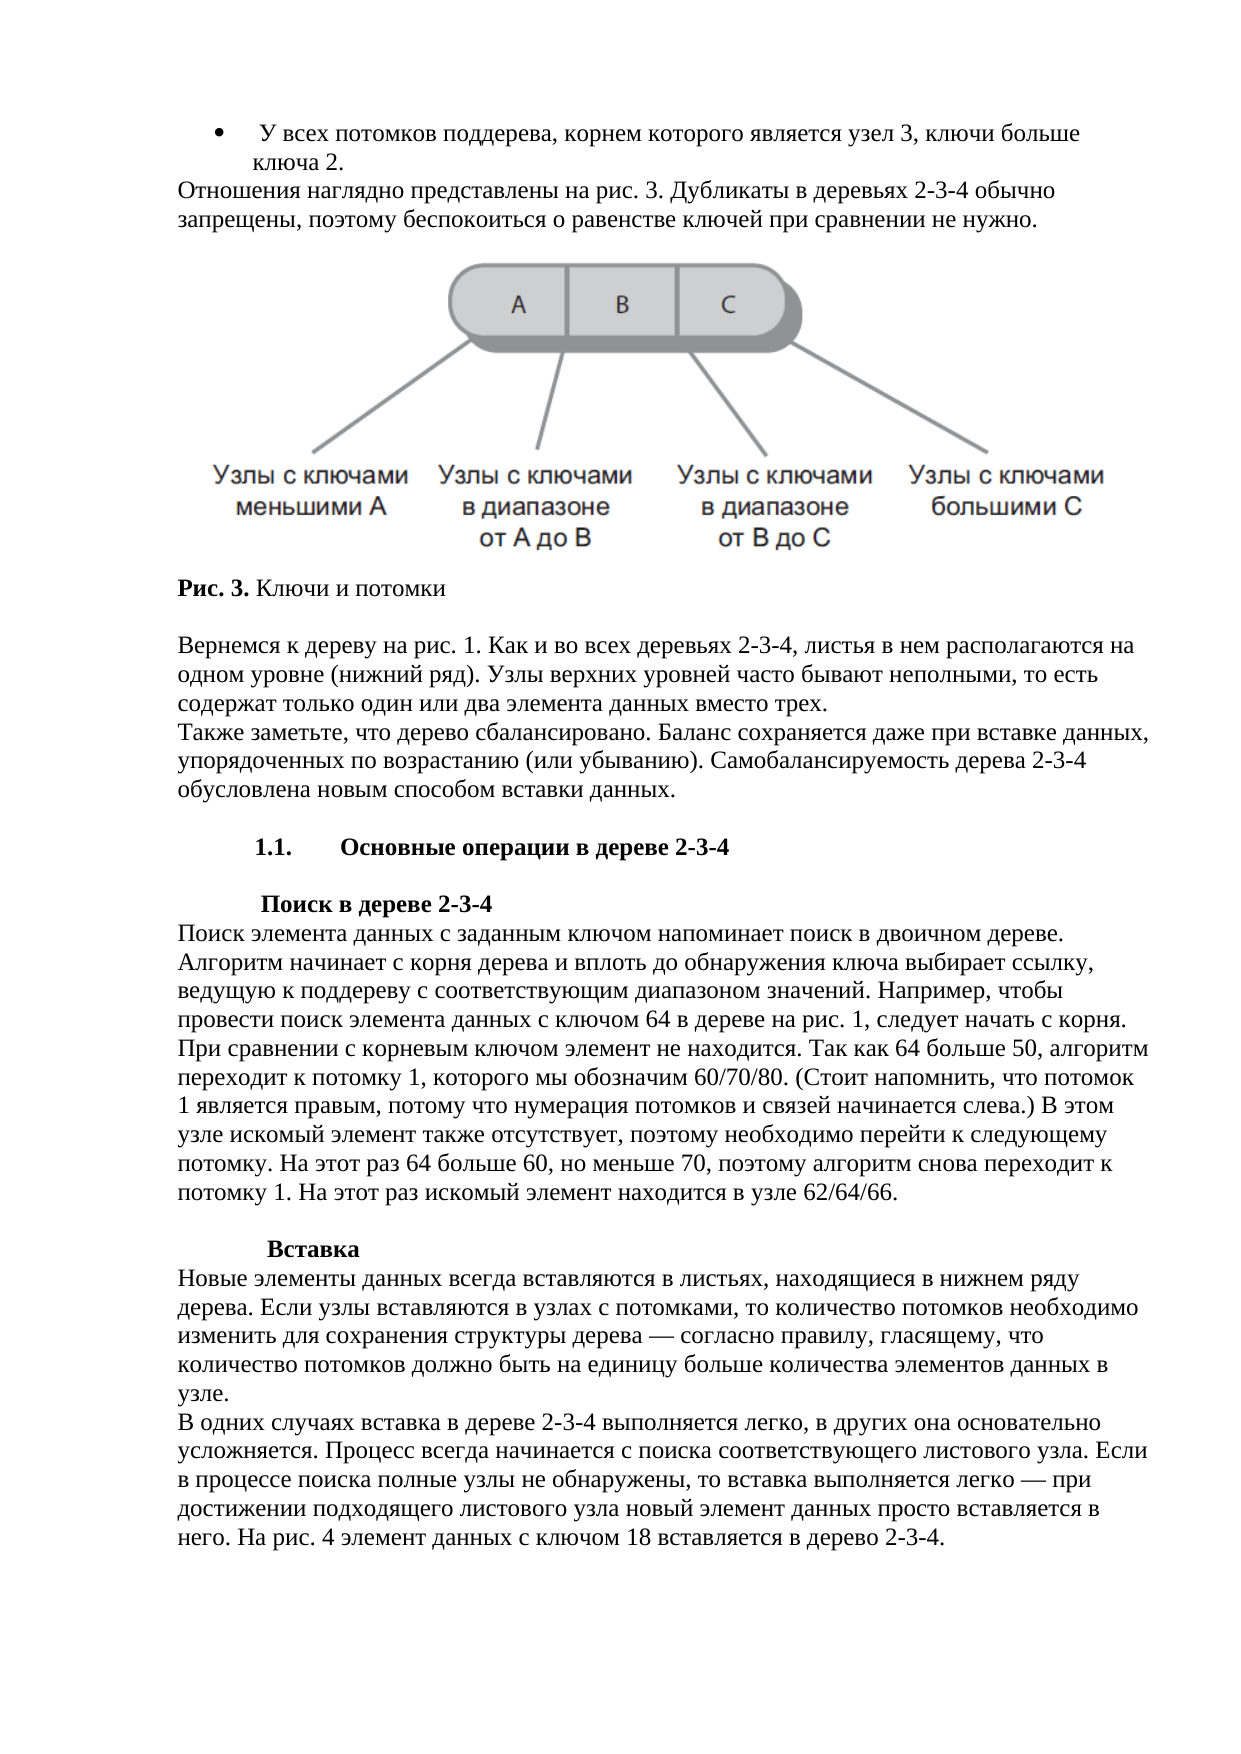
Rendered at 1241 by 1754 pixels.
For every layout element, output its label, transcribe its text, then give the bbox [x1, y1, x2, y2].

text Вернемся к дереву на рис. 1. Как и во всех деревьях 2-3-4, листья в нем располагаются на одном уровне (нижний ряд). Узлы верхних уровней часто бывают неполными, то есть содержат только один или два элемента данных вместо трех. [177, 631, 1152, 717]
text Вставка [254, 1234, 1152, 1263]
text Поиск элемента данных с заданным ключом напоминает поиск в двоичном дереве. Алгоритм начинает с корня дерева и вплоть до обнаружения ключа выбирает ссылку, ведущую к поддереву с соответствующим диапазоном значений. Например, чтобы провести поиск элемента данных с ключом 64 в дереве на рис. 1, следует начать с корня. При сравнении с корневым ключом элемент не находится. Так как 64 больше 50, алгоритм переходит к потомку 1, которого мы обозначим 60/70/80. (Стоит напомнить, что потомок 1 является правым, потому что нумерация потомков и связей начинается слева.) В этом узле искомый элемент также отсутствует, поэтому необходимо перейти к следующему потомку. На этот раз 64 больше 60, но меньше 70, поэтому алгоритм снова переходит к потомку 1. На этот раз искомый элемент находится в узле 62/64/66. [177, 918, 1152, 1206]
picture [183, 233, 1124, 574]
text Рис. 3. Ключи и потомки [177, 573, 1152, 602]
text В одних случаях вставка в дереве 2-3-4 выполняется легко, в других она основательно усложняется. Процесс всегда начинается с поиска соответствующего листового узла. Если в процессе поиска полные узлы не обнаружены, то вставка выполняется легко — при достижении подходящего листового узла новый элемент данных просто вставляется в него. На рис. 4 элемент данных с ключом 18 вставляется в дерево 2-3-4. [177, 1407, 1152, 1551]
text Отношения наглядно представлены на рис. 3. Дубликаты в деревьях 2-3-4 обычно запрещены, поэтому беспокоиться о равенстве ключей при сравнении не нужно. [177, 176, 1152, 233]
text Поиск в дереве 2-3-4 [254, 889, 1152, 918]
text Новые элементы данных всегда вставляются в листьях, находящиеся в нижнем ряду дерева. Если узлы вставляются в узлах с потомками, то количество потомков необходимо изменить для сохранения структуры дерева — согласно правилу, гласящему, что количество потомков должно быть на единицу больше количества элементов данных в узле. [177, 1263, 1152, 1407]
list У всех потомков поддерева, корнем которого является узел 3, ключи больше ключа 2. [215, 118, 1152, 176]
list Основные операции в дереве 2-3-4 [254, 832, 1152, 861]
text Также заметьте, что дерево сбалансировано. Баланс сохраняется даже при вставке данных, упорядоченных по возрастанию (или убыванию). Самобалансируемость дерева 2-3-4 обусловлена новым способом вставки данных. [177, 717, 1152, 803]
